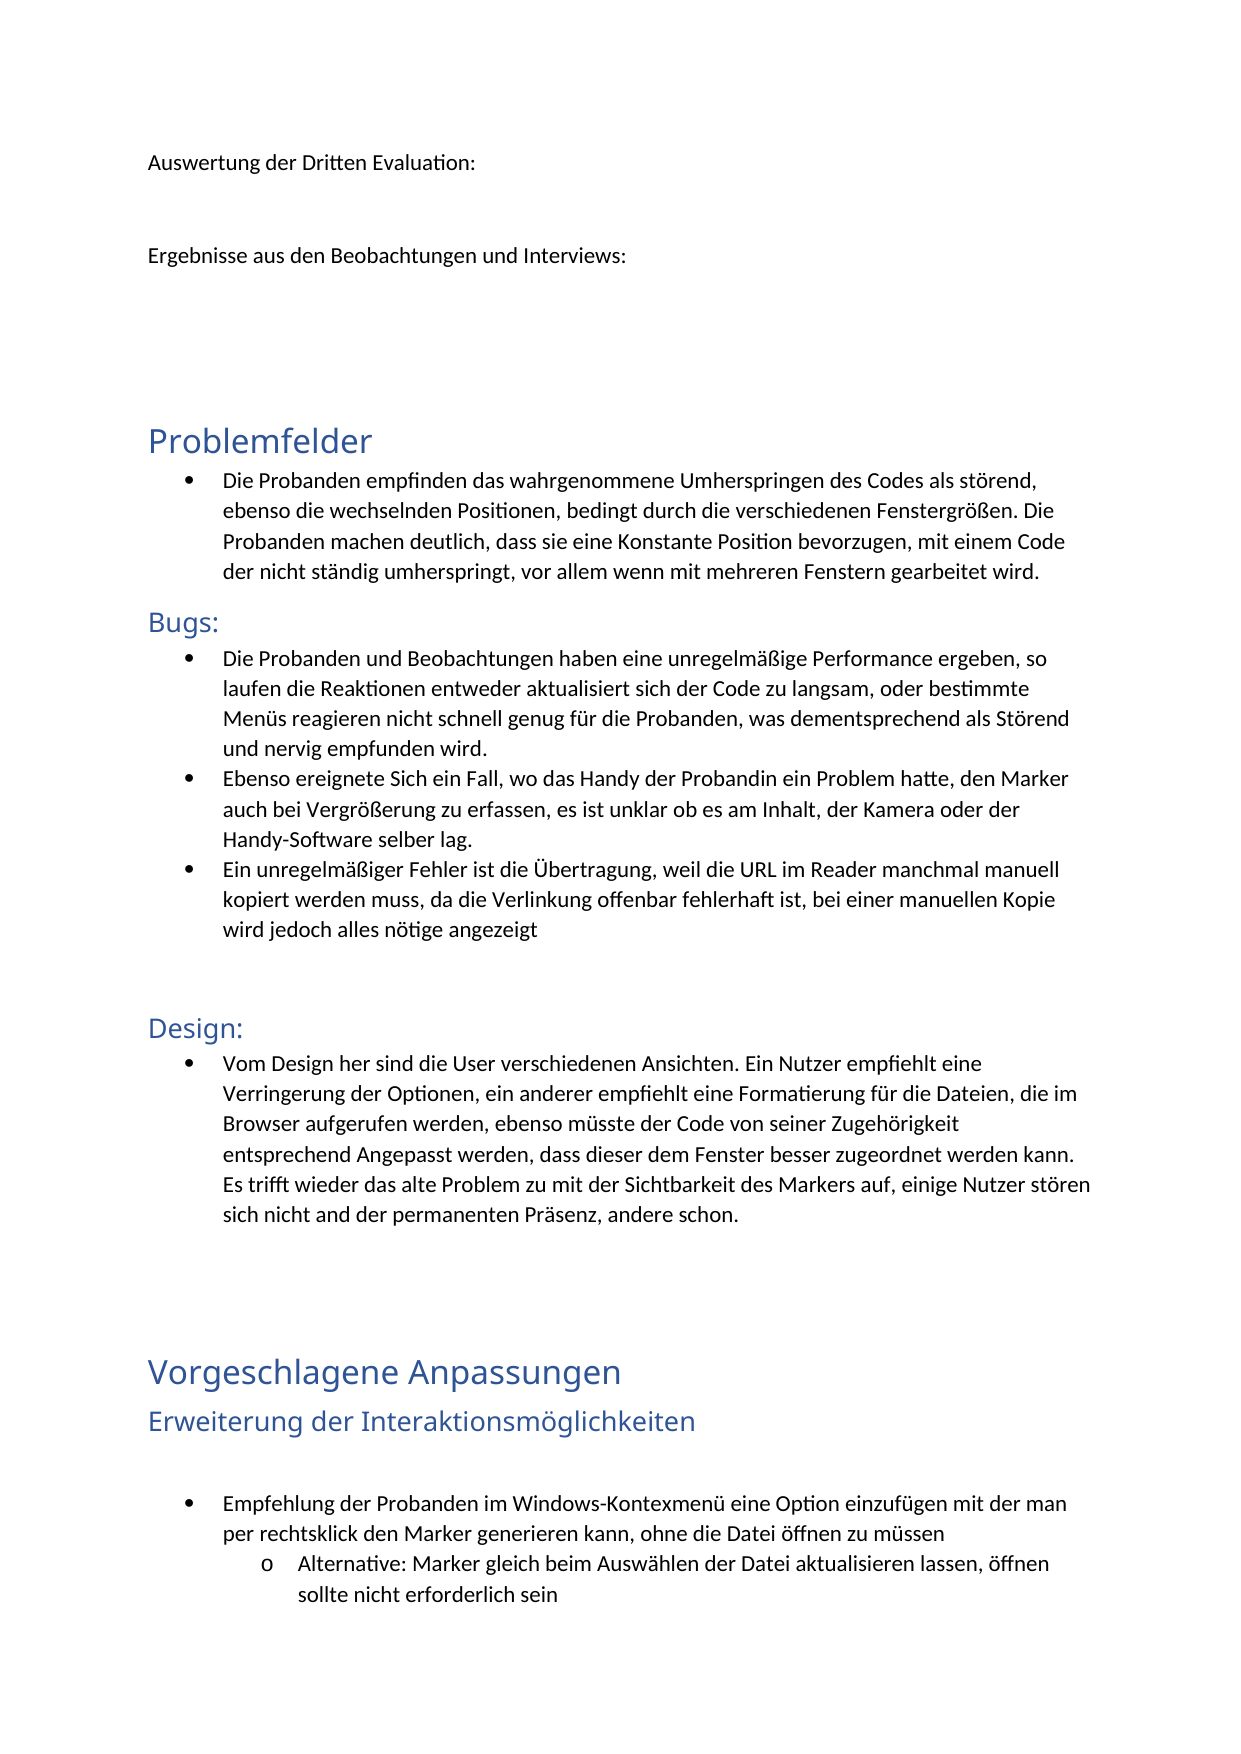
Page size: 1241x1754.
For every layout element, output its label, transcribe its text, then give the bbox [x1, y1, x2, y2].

list Ein unregelmäßiger Fehler ist die Übertragung, weil die URL im Reader manchmal manuell kopiert werden muss, da die Verlinkung offenbar fehlerhaft ist, bei einer manuellen Kopie wird jedoch alles nötige angezeigt [185, 855, 1093, 943]
list Empfehlung der Probanden im Windows-Kontexmenü eine Option einzufügen mit der man per rechtsklick den Marker generieren kann, ohne die Datei öffnen zu müssen [185, 1489, 1093, 1547]
list Ebenso ereignete Sich ein Fall, wo das Handy der Probandin ein Problem hatte, den Marker auch bei Vergrößerung zu erfassen, es ist unklar ob es am Inhalt, der Kamera oder der Handy-Software selber lag. [185, 764, 1093, 853]
text Auswertung der Dritten Evaluation: [148, 148, 1093, 176]
text Ergebnisse aus den Beobachtungen und Interviews: [148, 241, 1093, 269]
subtitle Design: [148, 1009, 1093, 1046]
subtitle Erweiterung der Interaktionsmöglichkeiten [148, 1402, 1093, 1439]
list Die Probanden und Beobachtungen haben eine unregelmäßige Performance ergeben, so laufen die Reaktionen entweder aktualisiert sich der Code zu langsam, oder bestimmte Menüs reagieren nicht schnell genug für die Probanden, was dementsprechend als Störend und nervig empfunden wird. [185, 644, 1093, 762]
subtitle Problemfelder [148, 417, 1093, 463]
list Die Probanden empfinden das wahrgenommene Umherspringen des Codes als störend, ebenso die wechselnden Positionen, bedingt durch die verschiedenen Fenstergrößen. Die Probanden machen deutlich, dass sie eine Konstante Position bevorzugen, mit einem Code der nicht ständig umherspringt, vor allem wenn mit mehreren Fenstern gearbeitet wird. [185, 466, 1093, 585]
list Vom Design her sind die User verschiedenen Ansichten. Ein Nutzer empfiehlt eine Verringerung der Optionen, ein anderer empfiehlt eine Formatierung für die Dateien, die im Browser aufgerufen werden, ebenso müsste der Code von seiner Zugehörigkeit entsprechend Angepasst werden, dass dieser dem Fenster besser zugeordnet werden kann. Es trifft wieder das alte Problem zu mit der Sichtbarkeit des Markers auf, einige Nutzer stören sich nicht and der permanenten Präsenz, andere schon. [185, 1049, 1093, 1228]
subtitle Vorgeschlagene Anpassungen [148, 1349, 1093, 1394]
subtitle Bugs: [148, 604, 1093, 641]
list Alternative: Marker gleich beim Auswählen der Datei aktualisieren lassen, öffnen sollte nicht erforderlich sein [260, 1549, 1093, 1609]
